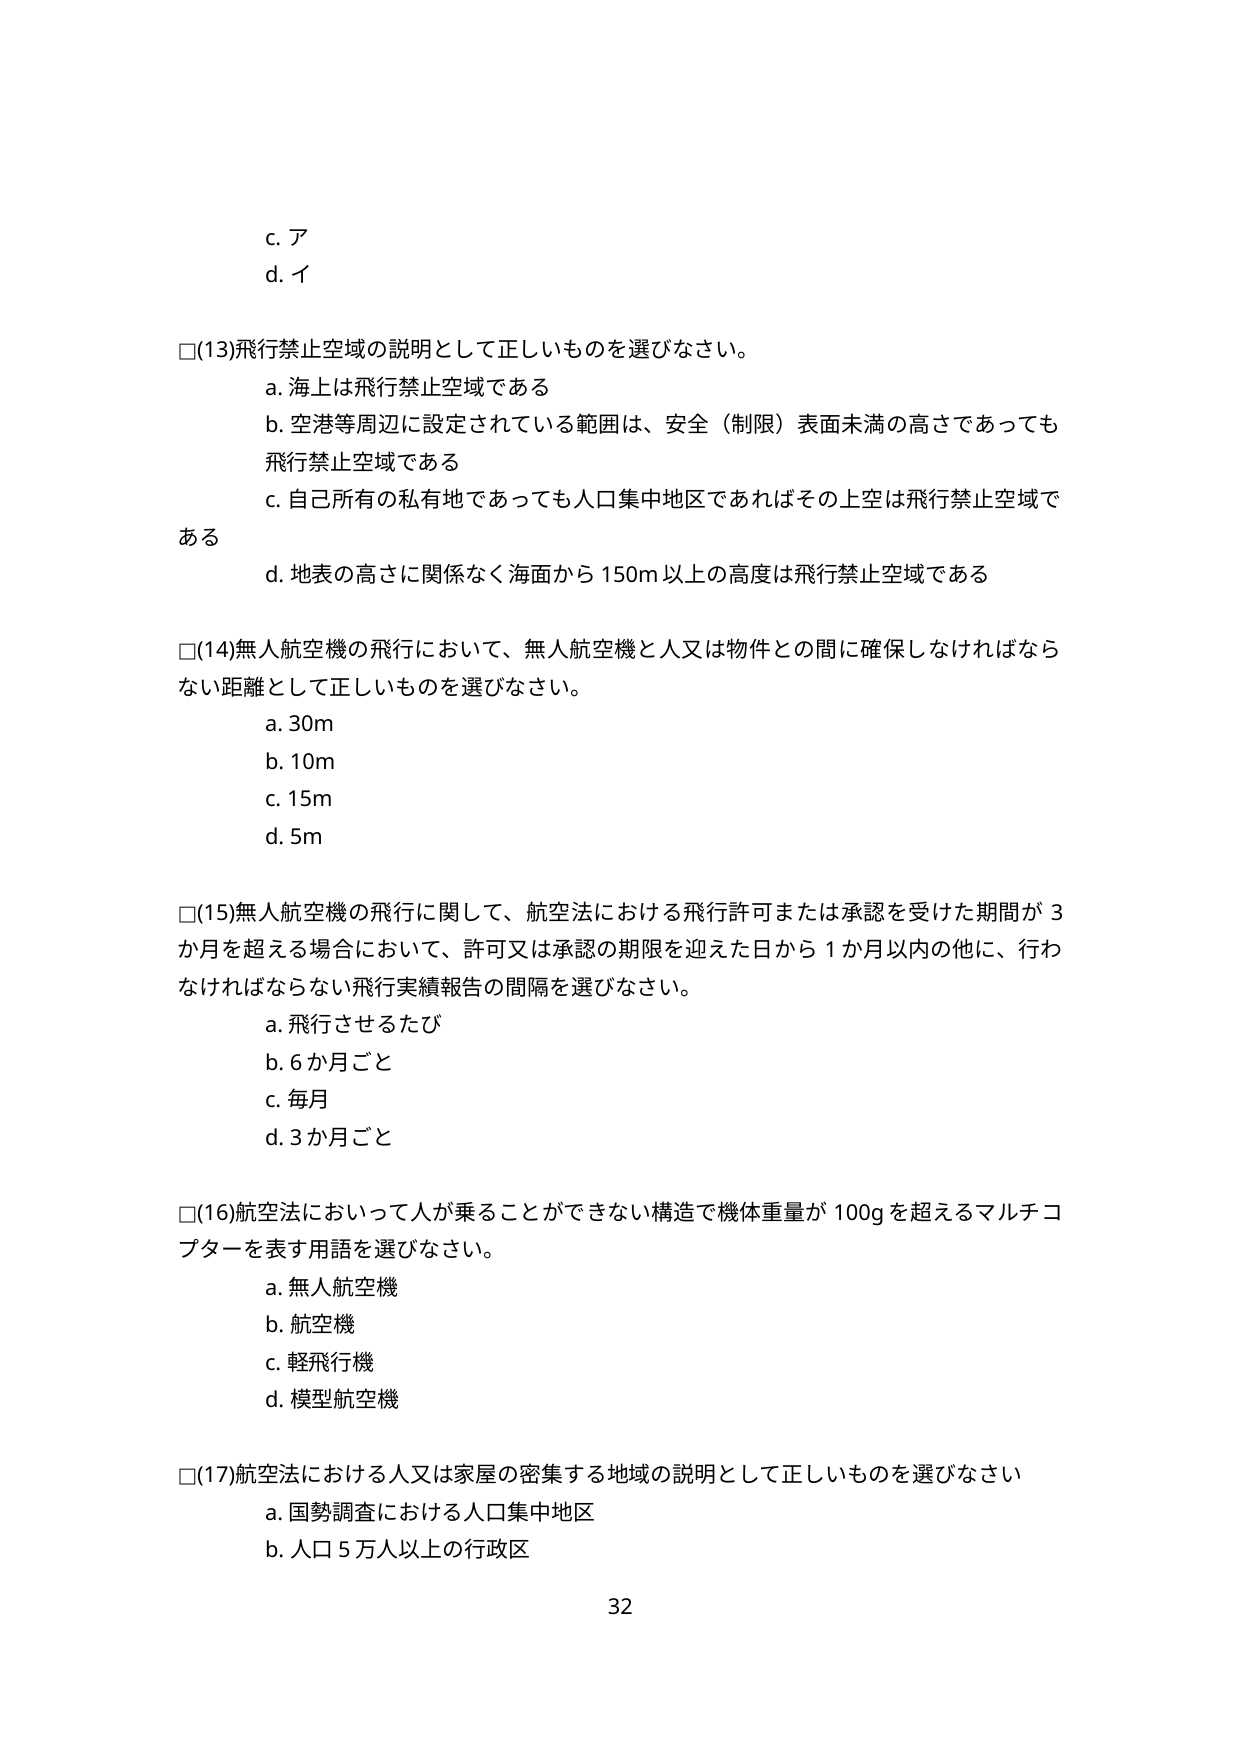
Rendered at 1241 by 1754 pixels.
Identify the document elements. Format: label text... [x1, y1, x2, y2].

text b. 人口5万人以上の行政区 [177, 1529, 1063, 1567]
text □(16)航空法においって人が乗ることができない構造で機体重量が100gを超えるマルチコプターを表す用語を選びなさい。 [177, 1192, 1063, 1267]
text b. 6か月ごと [177, 1042, 1063, 1079]
text b. 航空機 [177, 1304, 1063, 1342]
text □(15)無人航空機の飛行に関して、航空法における飛行許可または承認を受けた期間が3か月を超える場合において、許可又は承認の期限を迎えた日から1か月以内の他に、行わなければならない飛行実績報告の間隔を選びなさい。 [177, 892, 1063, 1004]
text c. ア [177, 217, 1063, 254]
text □(13)飛行禁止空域の説明として正しいものを選びなさい。 [177, 329, 1063, 367]
text d. 3か月ごと [177, 1117, 1063, 1154]
text d. 5m [177, 817, 1063, 854]
text d. 地表の高さに関係なく海面から150m以上の高度は飛行禁止空域である [177, 554, 1063, 592]
text c. 自己所有の私有地であっても人口集中地区であればその上空は飛行禁止空域である [177, 479, 1063, 554]
text a. 30m [177, 704, 1063, 742]
text c. 毎月 [177, 1079, 1063, 1117]
text a. 海上は飛行禁止空域である [177, 367, 1063, 404]
text □(14)無人航空機の飛行において、無人航空機と人又は物件との間に確保しなければならない距離として正しいものを選びなさい。 [177, 629, 1063, 704]
text c. 15m [177, 779, 1063, 817]
text d. 模型航空機 [177, 1379, 1063, 1417]
text □(17)航空法における人又は家屋の密集する地域の説明として正しいものを選びなさい [177, 1454, 1063, 1492]
text c. 軽飛行機 [177, 1342, 1063, 1379]
text b. 10m [177, 742, 1063, 779]
text a. 飛行させるたび [177, 1004, 1063, 1042]
text b. 空港等周辺に設定されている範囲は、安全（制限）表面未満の高さであっても飛行禁止空域である [265, 404, 1063, 479]
text a. 無人航空機 [177, 1267, 1063, 1304]
text a. 国勢調査における人口集中地区 [177, 1492, 1063, 1529]
text d. イ [177, 254, 1063, 292]
